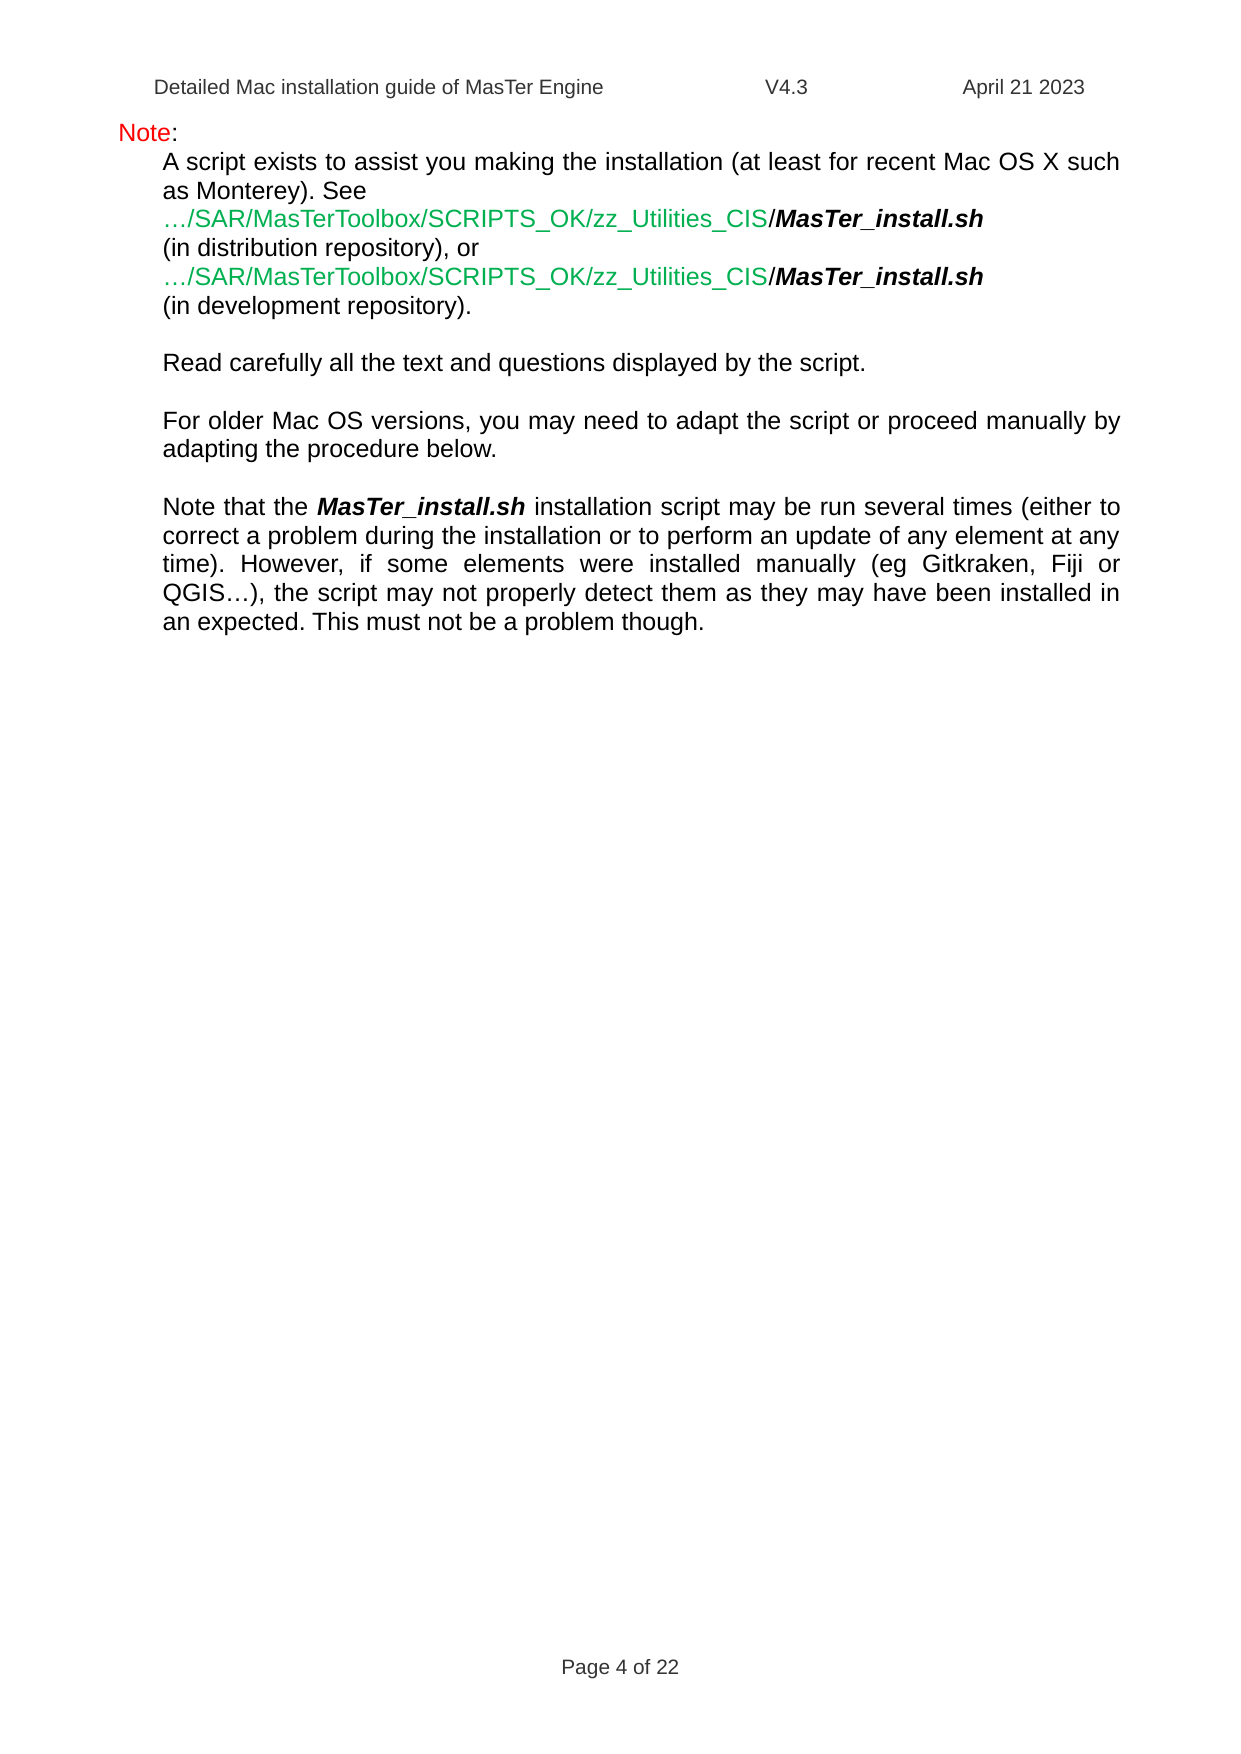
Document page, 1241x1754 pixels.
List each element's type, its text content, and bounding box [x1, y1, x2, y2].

text …/SAR/MasTerToolbox/SCRIPTS_OK/zz_Utilities_CIS/MasTer_install.sh (in distribution repository), or [162, 204, 1122, 262]
text Note that the MasTer_install.sh installation script may be run several times (either to correct a problem during the installation or to perform an update of any element at any time). However, if some elements were installed manually (eg Gitkraken, Fiji or QGIS…), the script may not properly detect them as they may have been installed in an expected. This must not be a problem though. [162, 492, 1122, 636]
text …/SAR/MasTerToolbox/SCRIPTS_OK/zz_Utilities_CIS/MasTer_install.sh [162, 262, 1122, 291]
text A script exists to assist you making the installation (at least for recent Mac OS X such as Monterey). See [162, 147, 1122, 204]
text Note: [118, 118, 1122, 147]
text Read carefully all the text and questions displayed by the script. [162, 348, 1122, 377]
text (in development repository). [162, 291, 1122, 319]
text For older Mac OS versions, you may need to adapt the script or proceed manually by adapting the procedure below. [162, 406, 1122, 463]
